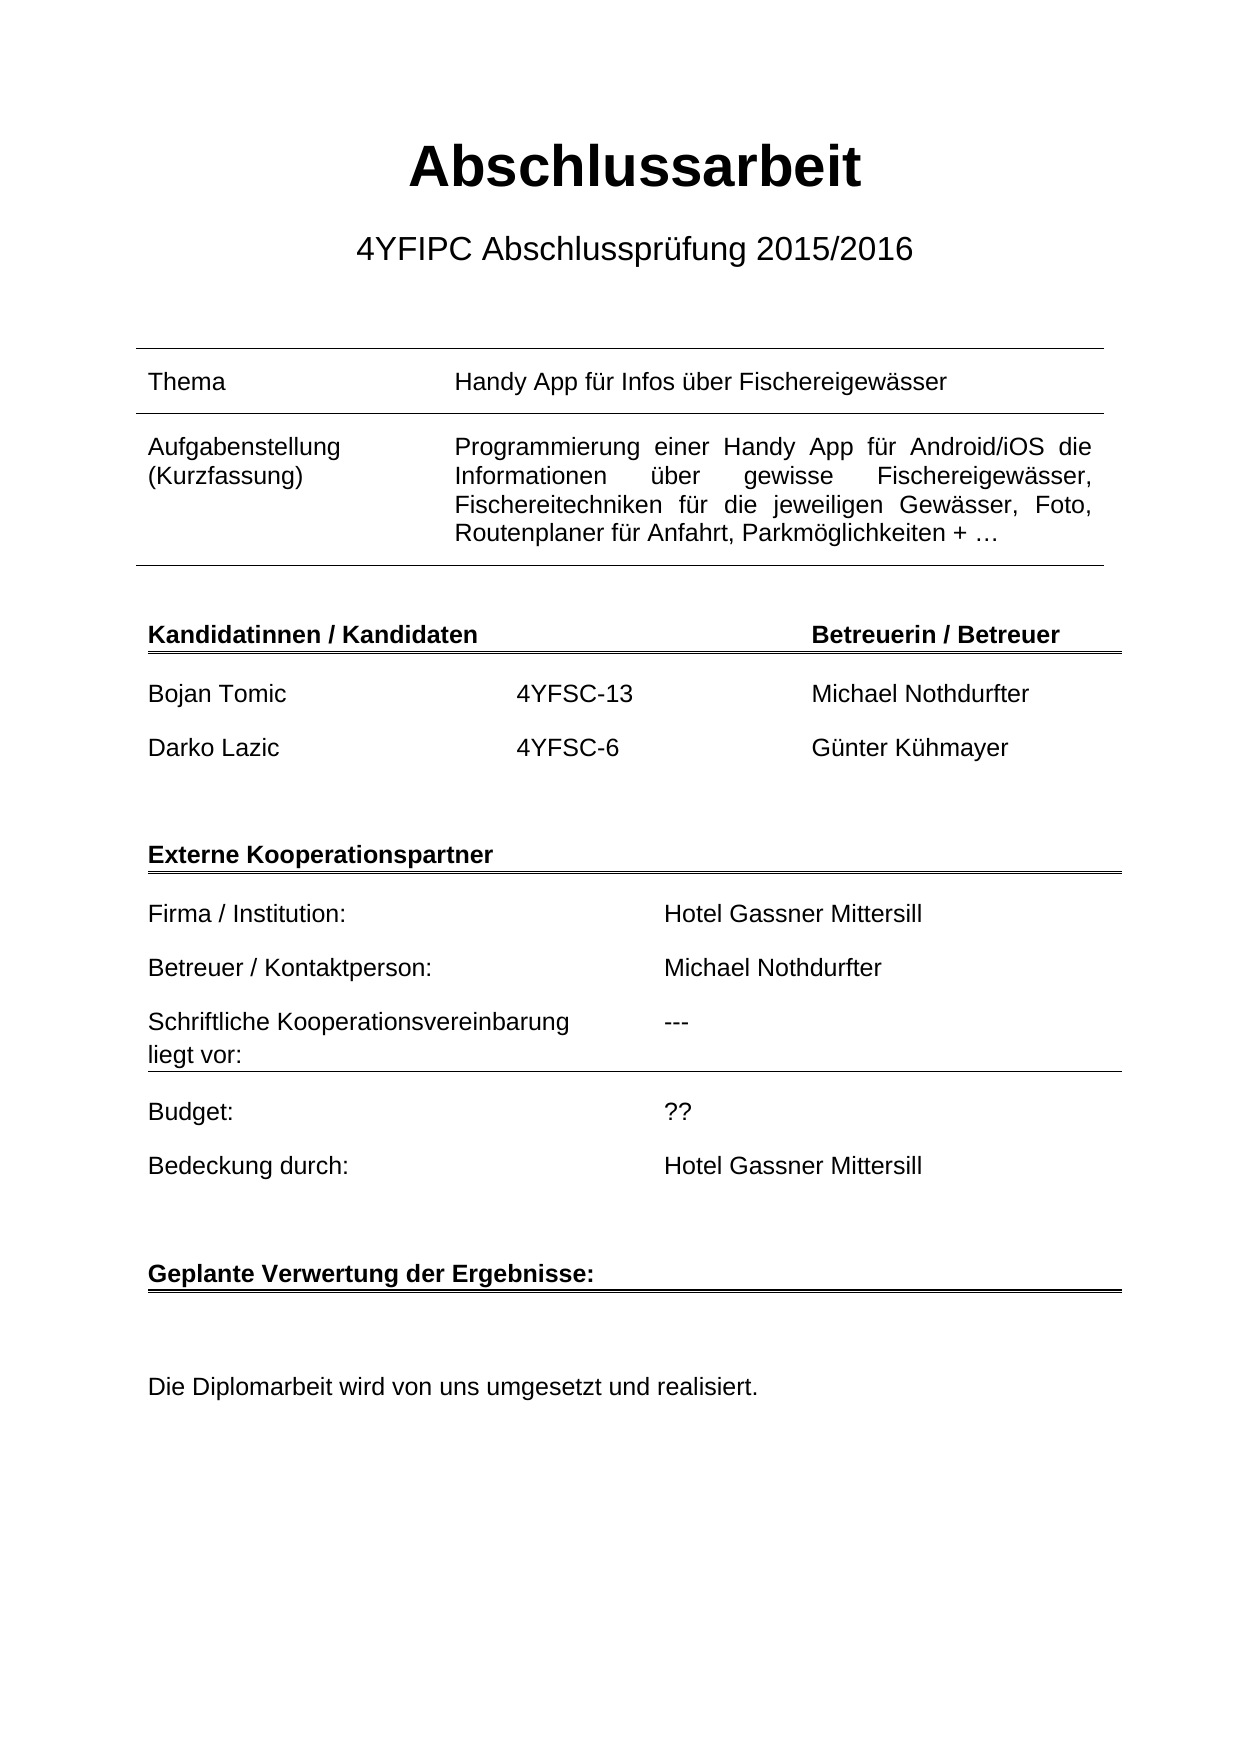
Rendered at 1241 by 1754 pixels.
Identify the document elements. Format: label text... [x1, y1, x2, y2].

table_header Thema [136, 349, 443, 413]
text Die Diplomarbeit wird von uns umgesetzt und realisiert. [148, 1372, 1122, 1400]
text 4YFIPC Abschlussprüfung 2015/2016 [148, 229, 1122, 268]
text Geplante Verwertung der Ergebnisse: [148, 1259, 1122, 1289]
text Budget: ?? [148, 1097, 1122, 1126]
text Abschlussarbeit [148, 131, 1122, 198]
text Firma / Institution: Hotel Gassner Mittersill [148, 899, 1122, 928]
text Schriftliche Kooperationsvereinbarung --- liegt vor: [148, 1007, 1122, 1071]
table_header Handy App für Infos über Fischereigewässer [443, 349, 1104, 413]
text Bojan Tomic 4YFSC-13 Michael Nothdurfter [148, 679, 1122, 707]
table_cell Programmierung einer Handy App für Android/iOS die Informationen über gewisse Fischereigewässer, Fischereitechniken für die jeweiligen Gewässer, Foto, Routenplaner für Anfahrt, Parkmöglichkeiten + … [443, 414, 1104, 565]
text Bedeckung durch: Hotel Gassner Mittersill [148, 1151, 1122, 1180]
table_cell Aufgabenstellung (Kurzfassung) [136, 414, 443, 565]
text Externe Kooperationspartner [148, 840, 1122, 871]
text Darko Lazic 4YFSC-6 Günter Kühmayer [148, 733, 1122, 761]
text Kandidatinnen / Kandidaten Betreuerin / Betreuer [148, 620, 1122, 651]
text Betreuer / Kontaktperson: Michael Nothdurfter [148, 953, 1122, 982]
